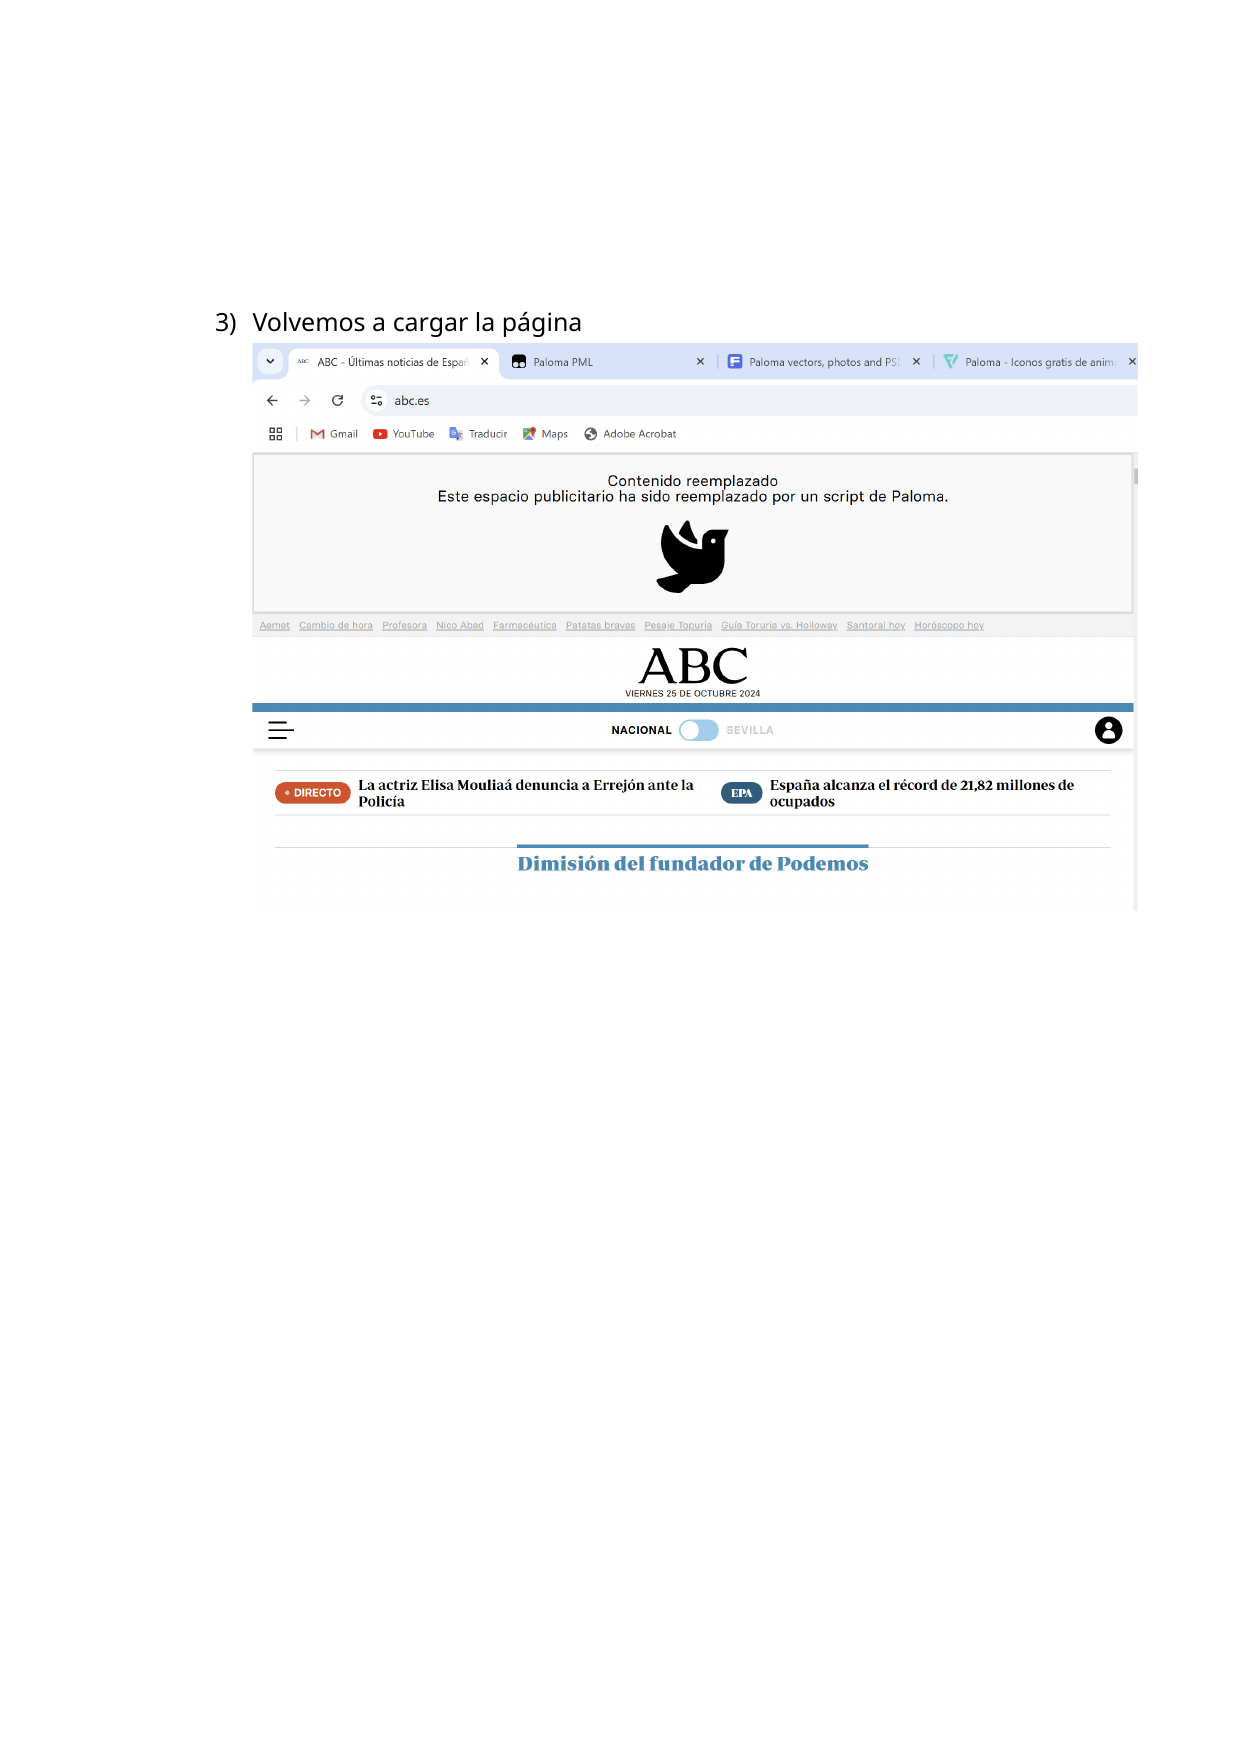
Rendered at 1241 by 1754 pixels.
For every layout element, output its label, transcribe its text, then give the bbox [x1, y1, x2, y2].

list Volvemos a cargar la página [215, 304, 1063, 338]
picture [252, 343, 1138, 911]
